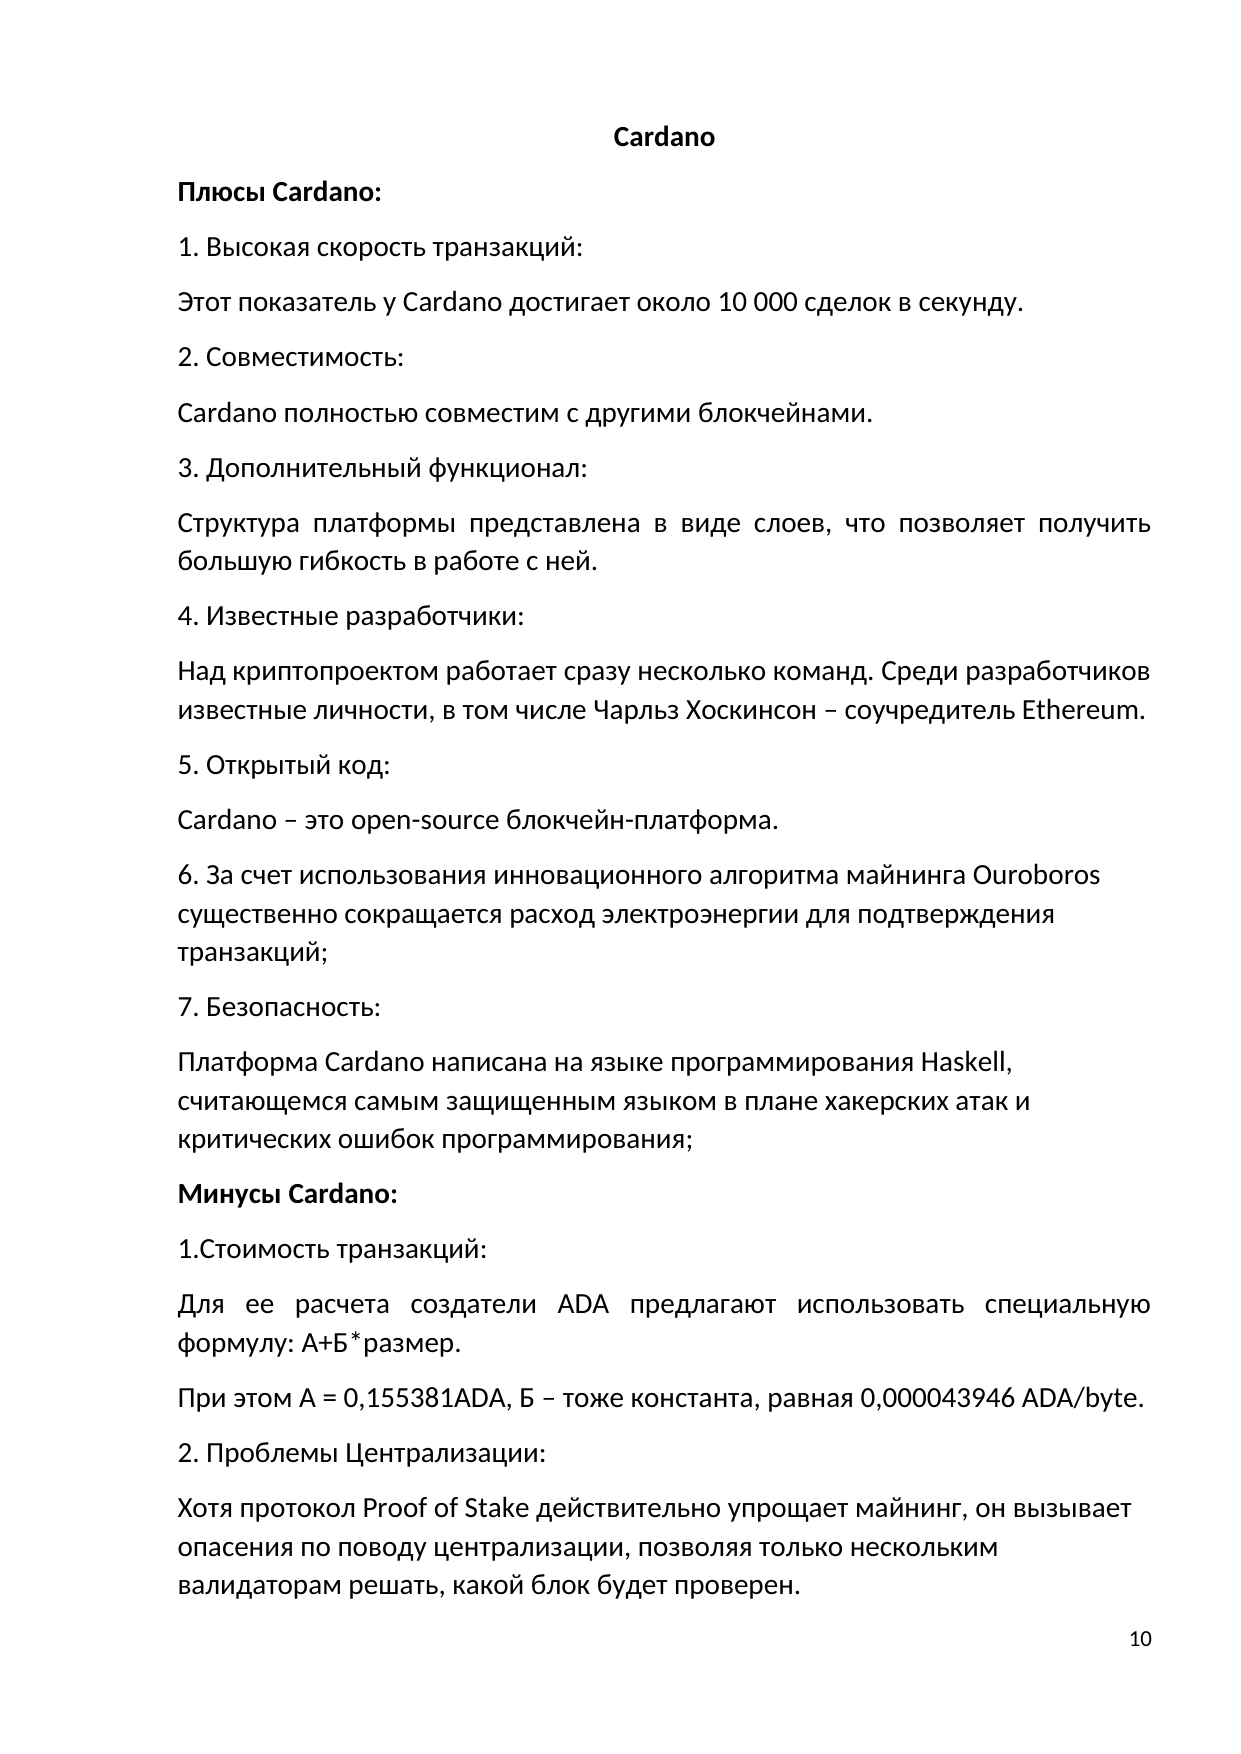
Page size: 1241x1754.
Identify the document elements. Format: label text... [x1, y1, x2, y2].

text 3. Дополнительный функционал: [177, 449, 1152, 484]
text Cardano – это open-source блокчейн-платформа. [177, 801, 1152, 837]
text 5. Открытый код: [177, 746, 1152, 782]
text Хотя протокол Proof of Stake действительно упрощает майнинг, он вызывает опасения по поводу централизации, позволяя только нескольким валидаторам решать, какой блок будет проверен. [177, 1489, 1152, 1602]
text 7. Безопасность: [177, 988, 1152, 1024]
text Плюсы Cardano: [177, 173, 1152, 209]
text Cardano полностью совместим с другими блокчейнами. [177, 394, 1152, 429]
text Для ее расчета создатели ADA предлагают использовать специальную формулу: А+Б*размер. [177, 1286, 1152, 1359]
text 4. Известные разработчики: [177, 597, 1152, 633]
text 2. Совместимость: [177, 338, 1152, 374]
text 2. Проблемы Централизации: [177, 1434, 1152, 1470]
text Структура платформы представлена в виде слоев, что позволяет получить большую гибкость в работе с ней. [177, 504, 1152, 578]
text При этом А = 0,155381ADA, Б – тоже константа, равная 0,000043946 ADA/byte. [177, 1379, 1152, 1415]
text Этот показатель у Cardano достигает около 10 000 сделок в секунду. [177, 283, 1152, 319]
text Над криптопроектом работает сразу несколько команд. Среди разработчиков известные личности, в том числе Чарльз Хоскинсон – соучредитель Ethereum. [177, 652, 1152, 727]
text 6. За счет использования инновационного алгоритма майнинга Ouroboros существенно сокращается расход электроэнергии для подтверждения транзакций; [177, 856, 1152, 969]
text Платформа Cardano написана на языке программирования Haskell, считающемся самым защищенным языком в плане хакерских атак и критических ошибок программирования; [177, 1043, 1152, 1156]
text Cardano [177, 118, 1152, 154]
text 1. Высокая скорость транзакций: [177, 228, 1152, 264]
text Минусы Cardano: [177, 1175, 1152, 1211]
text 1.Стоимость транзакций: [177, 1230, 1152, 1266]
